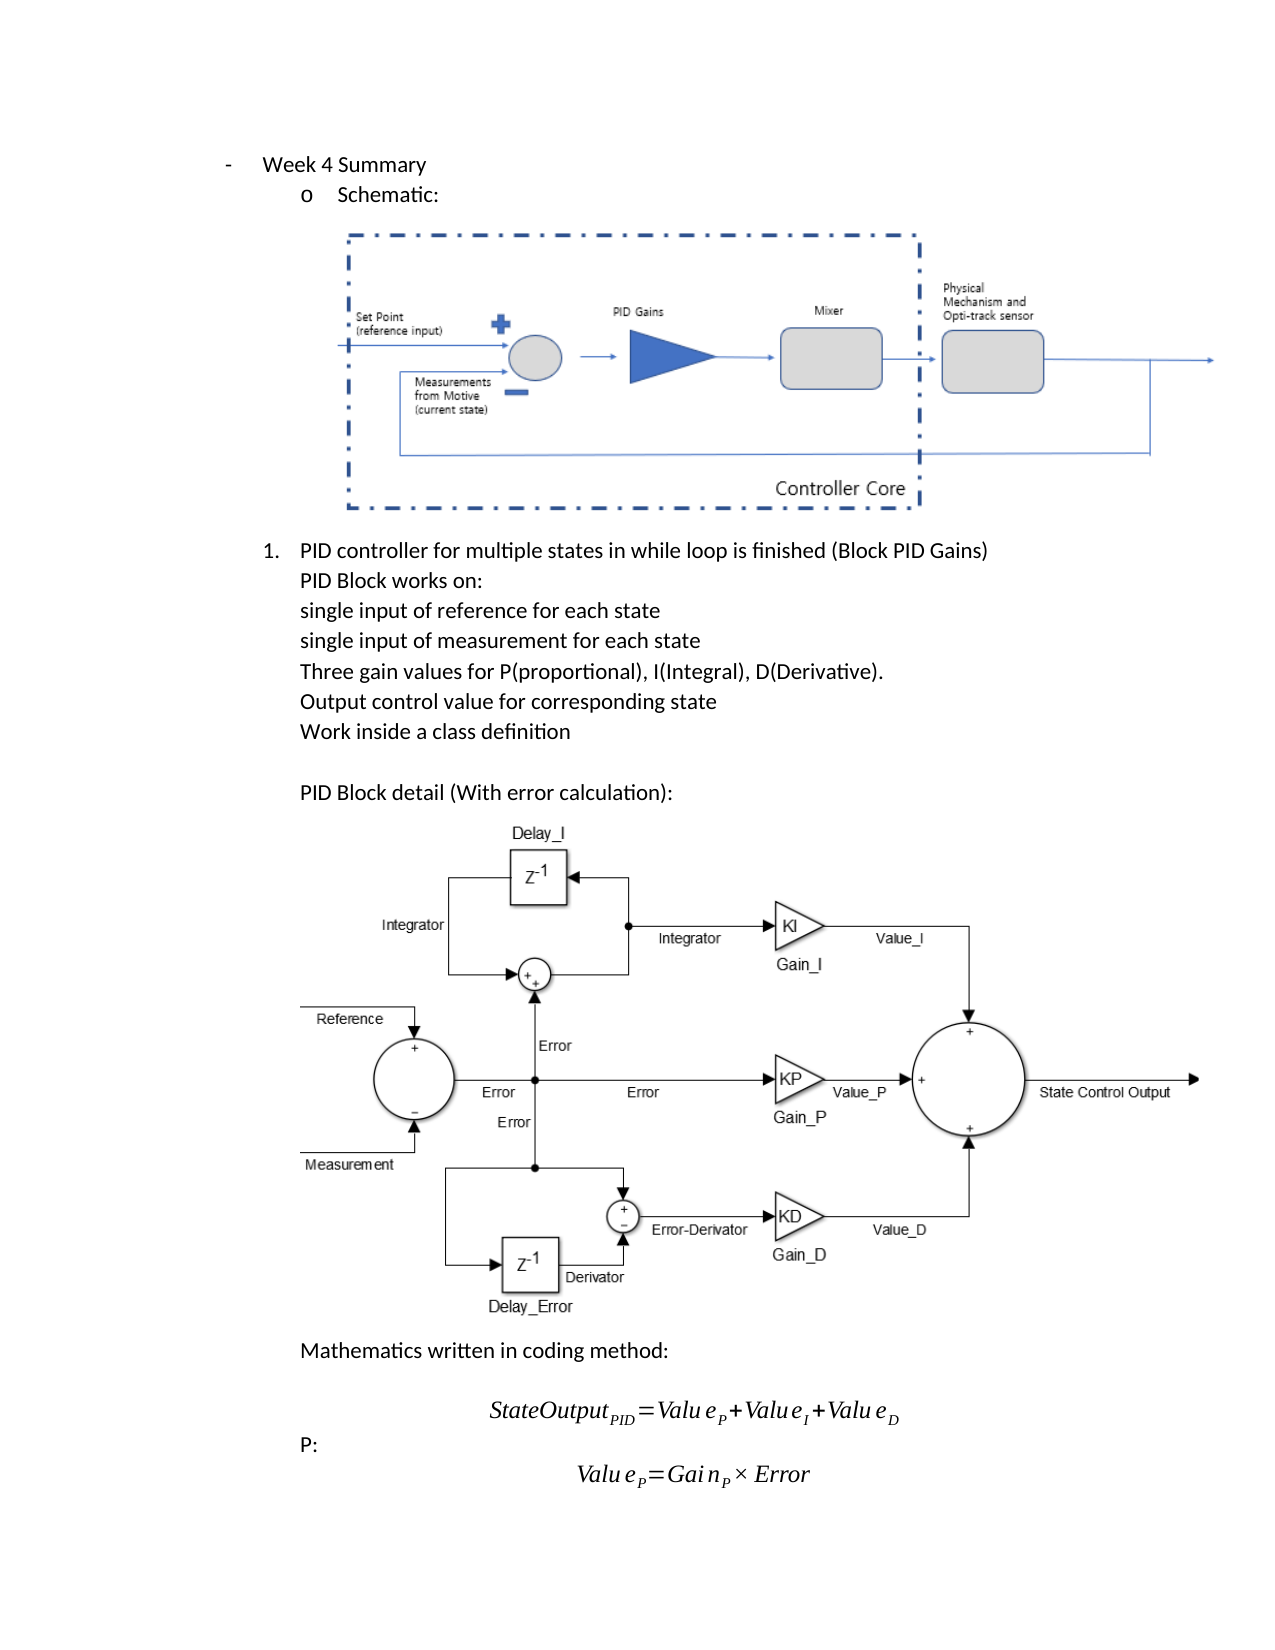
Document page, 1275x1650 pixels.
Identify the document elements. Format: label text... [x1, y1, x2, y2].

list Output control value for corresponding state [300, 687, 1087, 715]
picture [337, 211, 1225, 534]
list PID controller for multiple states in while loop is finished (Block PID Gains) [262, 536, 1087, 564]
list single input of reference for each state [300, 596, 1087, 624]
list Work inside a class definition [300, 717, 1087, 745]
list single input of measurement for each state [300, 627, 1087, 655]
list PID Block detail (With error calculation): [300, 778, 1087, 806]
list Mathematics written in coding method: [300, 1336, 1087, 1364]
list Week 4 Summary [225, 150, 1087, 178]
picture [300, 807, 1199, 1335]
list Schematic: [300, 180, 1087, 209]
list P: [300, 1430, 1087, 1458]
list Three gain values for P(proportional), I(Integral), D(Derivative). [300, 657, 1087, 685]
list PID Block works on: [300, 566, 1087, 594]
